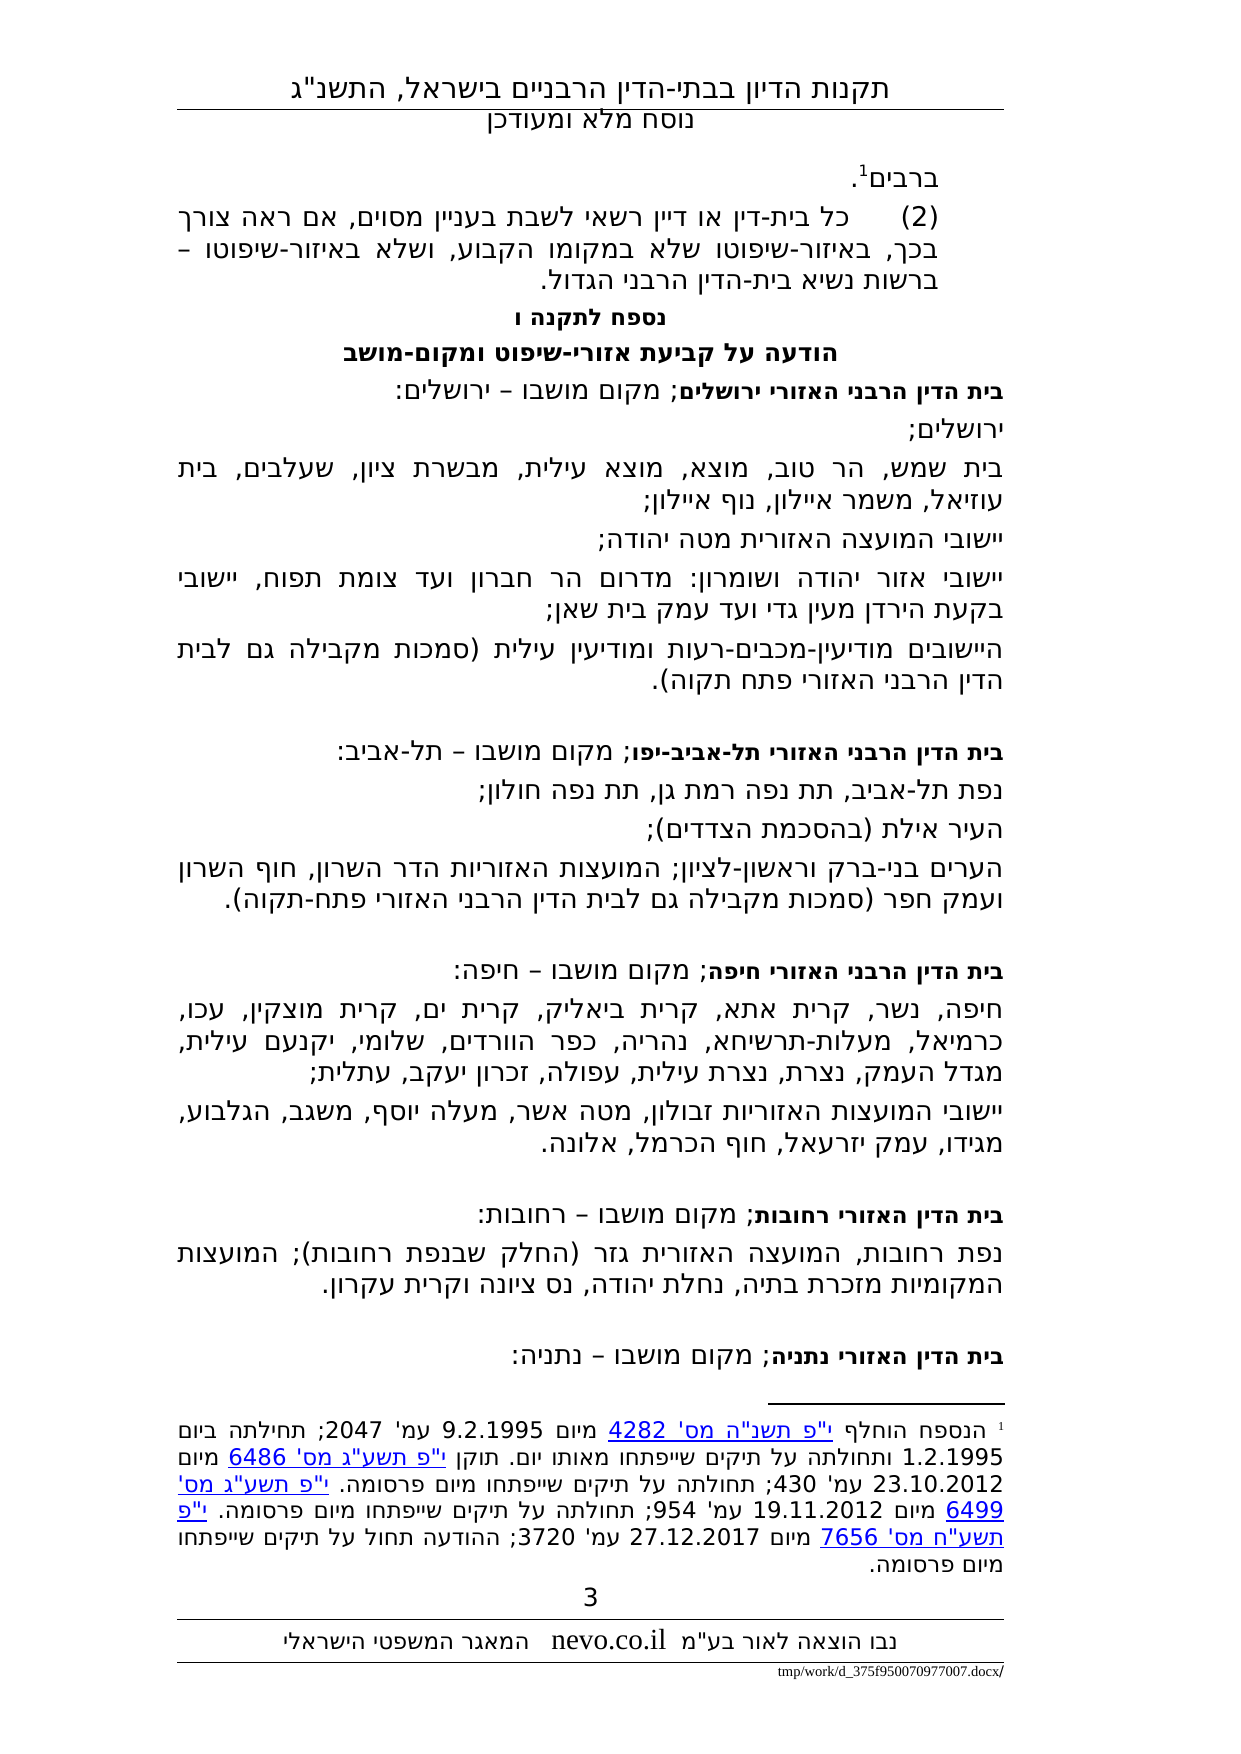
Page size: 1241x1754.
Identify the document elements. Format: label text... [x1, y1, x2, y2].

text יישובי אזור יהודה ושומרון: מדרום הר חברון ועד צומת תפוח, יישובי בקעת הירדן מעין גדי ועד עמק בית שאן; [177, 562, 1004, 625]
text בית שמש, הר טוב, מוצא, מוצא עילית, מבשרת ציון, שעלבים, בית עוזיאל, משמר איילון, נוף איילון; [177, 453, 1004, 516]
text בית הדין האזורי נתניה; מקום מושבו – נתניה: [177, 1339, 1004, 1371]
text נפת רחובות, המועצה האזורית גזר (החלק שבנפת רחובות); המועצות המקומיות מזכרת בתיה, נחלת יהודה, נס ציונה וקרית עקרון. [177, 1237, 1004, 1300]
text בית הדין הרבני האזורי תל-אביב-יפו; מקום מושבו – תל-אביב: [177, 735, 1004, 767]
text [177, 162, 1004, 194]
text היישובים מודיעין-מכבים-רעות ומודיעין עילית (סמכות מקבילה גם לבית הדין הרבני האזורי פתח תקוה). [177, 633, 1004, 696]
text העיר אילת (בהסכמת הצדדים); [177, 813, 1004, 845]
text ירושלים; [177, 413, 1004, 445]
text נפת תל-אביב, תת נפה רמת גן, תת נפה חולון; [177, 774, 1004, 806]
text (2) כל בית-דין או דיין רשאי לשבת בעניין מסוים, אם ראה צורך בכך, באיזור-שיפוטו שלא במקומו הקבוע, ושלא באיזור-שיפוטו – ברשות נשיא בית-הדין הרבני הגדול. [177, 201, 939, 296]
text יישובי המועצות האזוריות זבולון, מטה אשר, מעלה יוסף, משגב, הגלבוע, מגידו, עמק יזרעאל, חוף הכרמל, אלונה. [177, 1096, 1004, 1159]
text בית הדין הרבני האזורי חיפה; מקום מושבו – חיפה: [177, 954, 1004, 986]
text בית הדין הרבני האזורי ירושלים; מקום מושבו – ירושלים: [177, 374, 1004, 406]
text נספח לתקנה ו [177, 304, 1004, 330]
text הודעה על קביעת אזורי-שיפוט ומקום-מושב [177, 338, 1004, 367]
text בית הדין האזורי רחובות; מקום מושבו – רחובות: [177, 1198, 1004, 1229]
text חיפה, נשר, קרית אתא, קרית ביאליק, קרית ים, קרית מוצקין, עכו, כרמיאל, מעלות-תרשיחא, נהריה, כפר הוורדים, שלומי, יקנעם עילית, מגדל העמק, נצרת, נצרת עילית, עפולה, זכרון יעקב, עתלית; [177, 993, 1004, 1088]
text הערים בני-ברק וראשון-לציון; המועצות האזוריות הדר השרון, חוף השרון ועמק חפר (סמכות מקבילה גם לבית הדין הרבני האזורי פתח-תקוה). [177, 852, 1004, 915]
text יישובי המועצה האזורית מטה יהודה; [177, 523, 1004, 555]
